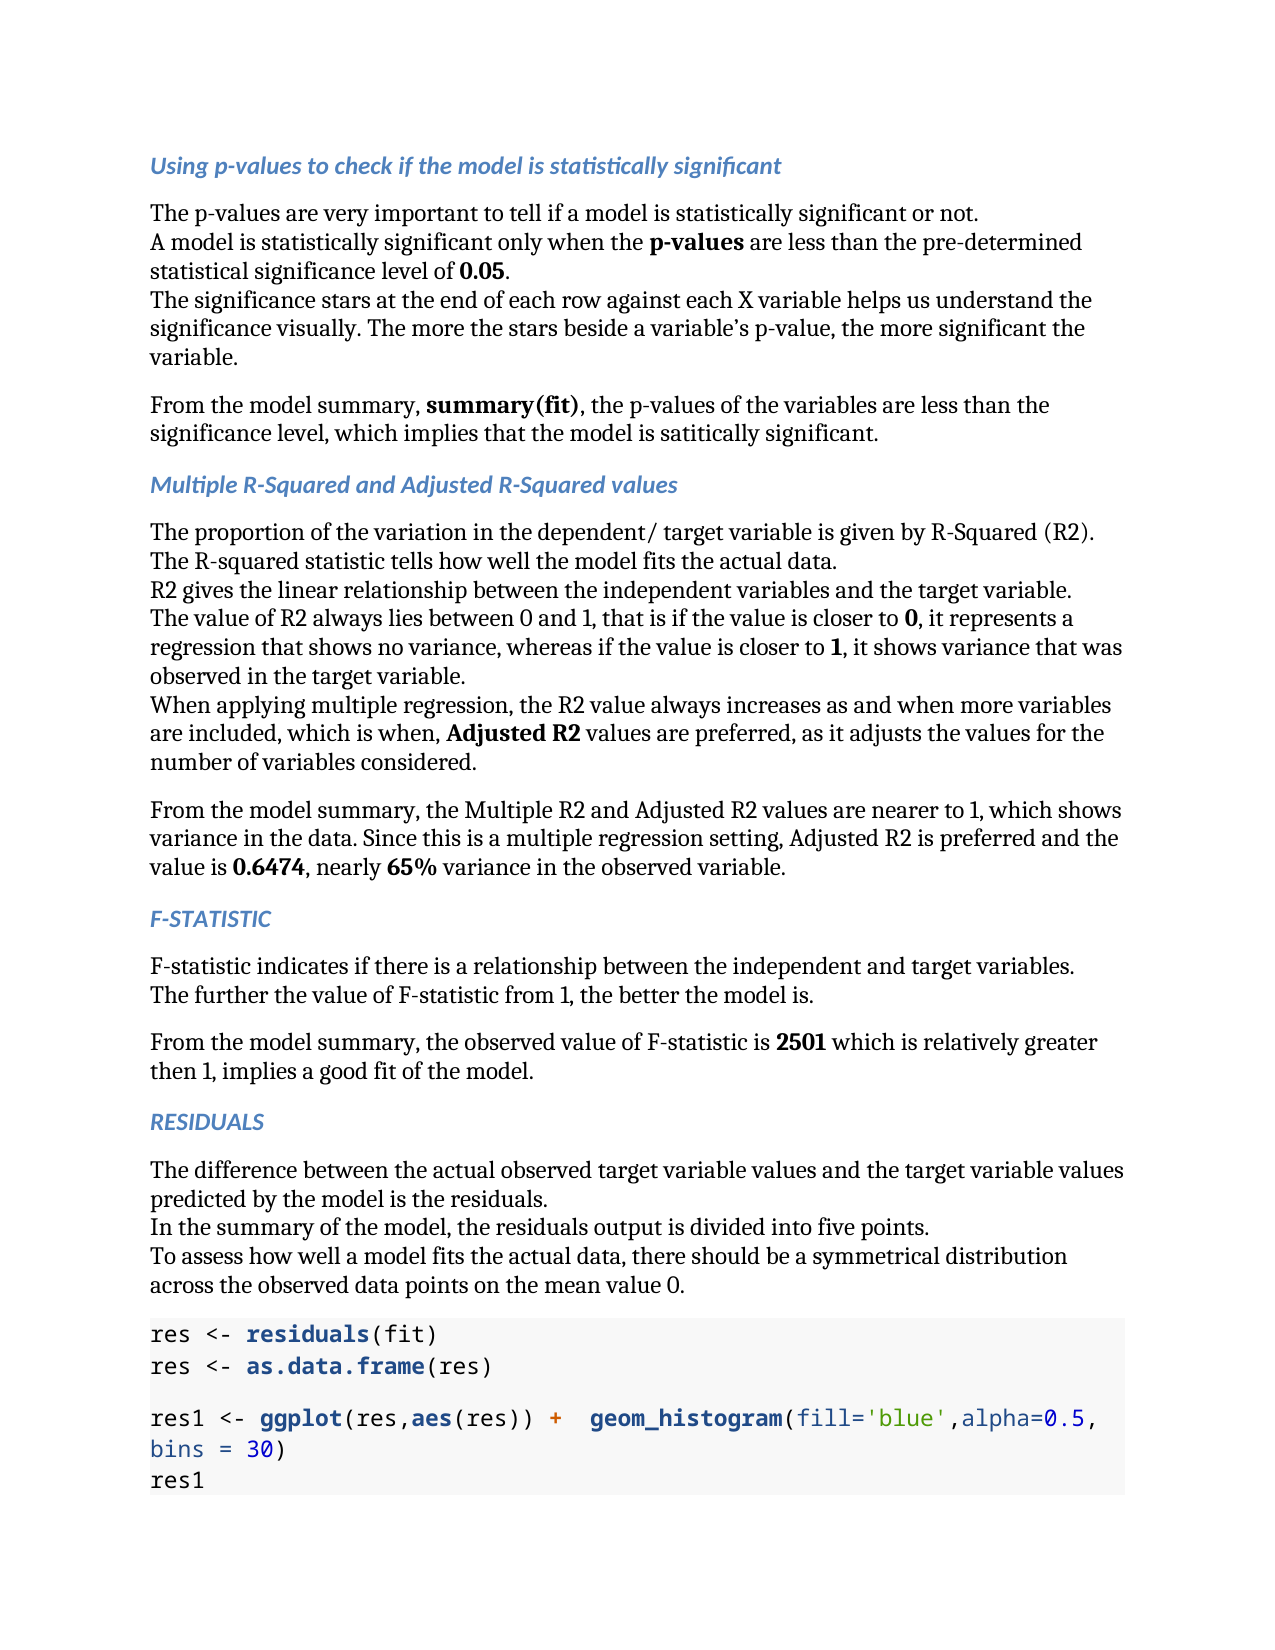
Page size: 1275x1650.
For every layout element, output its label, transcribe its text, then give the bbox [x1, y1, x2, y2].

subtitle Multiple R-Squared and Adjusted R-Squared values [150, 469, 1125, 499]
text The proportion of the variation in the dependent/ target variable is given by R-Squared (R2). The R-squared statistic tells how well the model fits the actual data. R2 gives the linear relationship between the independent variables and the target variable. The value of R2 always lies between 0 and 1, that is if the value is closer to 0, it represents a regression that shows no variance, whereas if the value is closer to 1, it shows variance that was observed in the target variable. When applying multiple regression, the R2 value always increases as and when more variables are included, which is when, Adjusted R2 values are preferred, as it adjusts the values for the number of variables considered. [150, 518, 1125, 777]
text From the model summary, summary(fit), the p-values of the variables are less than the significance level, which implies that the model is satitically significant. [150, 391, 1125, 448]
text res <- residuals(fit) res <- as.data.frame(res) [150, 1318, 1125, 1381]
text F-statistic indicates if there is a relationship between the independent and target variables. The further the value of F-statistic from 1, the better the model is. [150, 952, 1125, 1009]
text res1 <- ggplot(res,aes(res)) + geom_histogram(fill='blue',alpha=0.5, bins = 30) res1 [205, 1402, 1125, 1495]
text From the model summary, the Multiple R2 and Adjusted R2 values are nearer to 1, which shows variance in the data. Since this is a multiple regression setting, Adjusted R2 is preferred and the value is 0.6474, nearly 65% variance in the observed variable. [150, 796, 1125, 882]
text The p-values are very important to tell if a model is statistically significant or not. A model is statistically significant only when the p-values are less than the pre-determined statistical significance level of 0.05. The significance stars at the end of each row against each X variable helps us understand the significance visually. The more the stars beside a variable’s p-value, the more significant the variable. [150, 199, 1125, 372]
text From the model summary, the observed value of F-statistic is 2501 which is relatively greater then 1, implies a good fit of the model. [150, 1028, 1125, 1086]
subtitle F-STATISTIC [150, 903, 1125, 933]
subtitle RESIDUALS [150, 1107, 1125, 1137]
text The difference between the actual observed target variable values and the target variable values predicted by the model is the residuals. In the summary of the model, the residuals output is divided into five points. To assess how well a model fits the actual data, there should be a symmetrical distribution across the observed data points on the mean value 0. [150, 1156, 1125, 1299]
subtitle Using p-values to check if the model is statistically significant [150, 150, 1125, 181]
